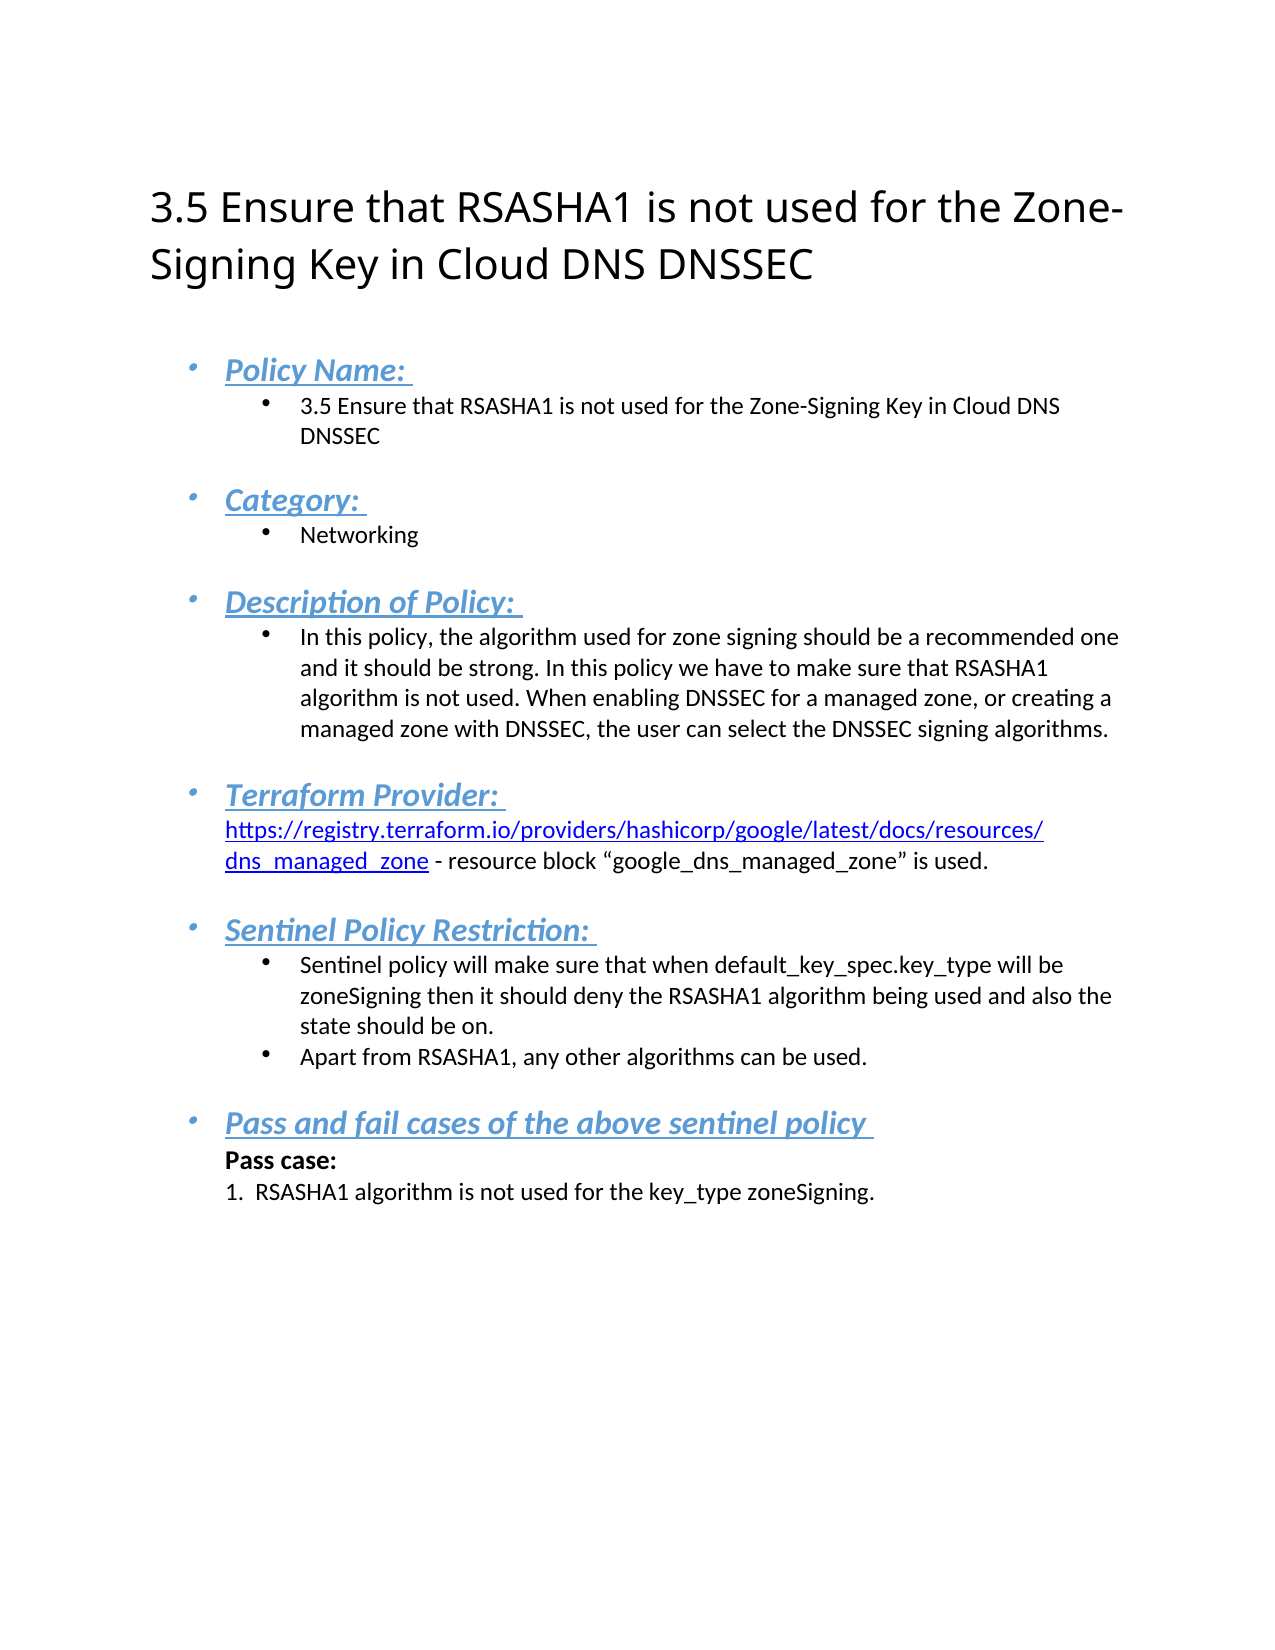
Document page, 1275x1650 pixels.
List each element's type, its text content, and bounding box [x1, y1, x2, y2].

list Sentinel Policy Restriction: [187, 909, 1125, 949]
list Networking [262, 519, 1125, 550]
text Pass case: [225, 1143, 1125, 1176]
text 1. RSASHA1 algorithm is not used for the key_type zoneSigning. [225, 1176, 1125, 1206]
list Apart from RSASHA1, any other algorithms can be used. [262, 1041, 1125, 1072]
list Terraform Provider: [187, 774, 1125, 815]
list Description of Policy: [187, 581, 1125, 621]
list Policy Name: [187, 349, 1125, 390]
list 3.5 Ensure that RSASHA1 is not used for the Zone-Signing Key in Cloud DNS DNSSEC [262, 390, 1125, 451]
text 3.5 Ensure that RSASHA1 is not used for the Zone-Signing Key in Cloud DNS DNSSEC [150, 178, 1125, 292]
list In this policy, the algorithm used for zone signing should be a recommended one and it should be strong. In this policy we have to make sure that RSASHA1 algorithm is not used. When enabling DNSSEC for a managed zone, or creating a managed zone with DNSSEC, the user can select the DNSSEC signing algorithms. [262, 621, 1125, 743]
list Pass and fail cases of the above sentinel policy [187, 1102, 1125, 1143]
text https://registry.terraform.io/providers/hashicorp/google/latest/docs/resources/dns_managed_zone - resource block “google_dns_managed_zone” is used. [225, 815, 1125, 876]
list Category: [187, 479, 1125, 519]
list Sentinel policy will make sure that when default_key_spec.key_type will be zoneSigning then it should deny the RSASHA1 algorithm being used and also the state should be on. [262, 949, 1125, 1041]
